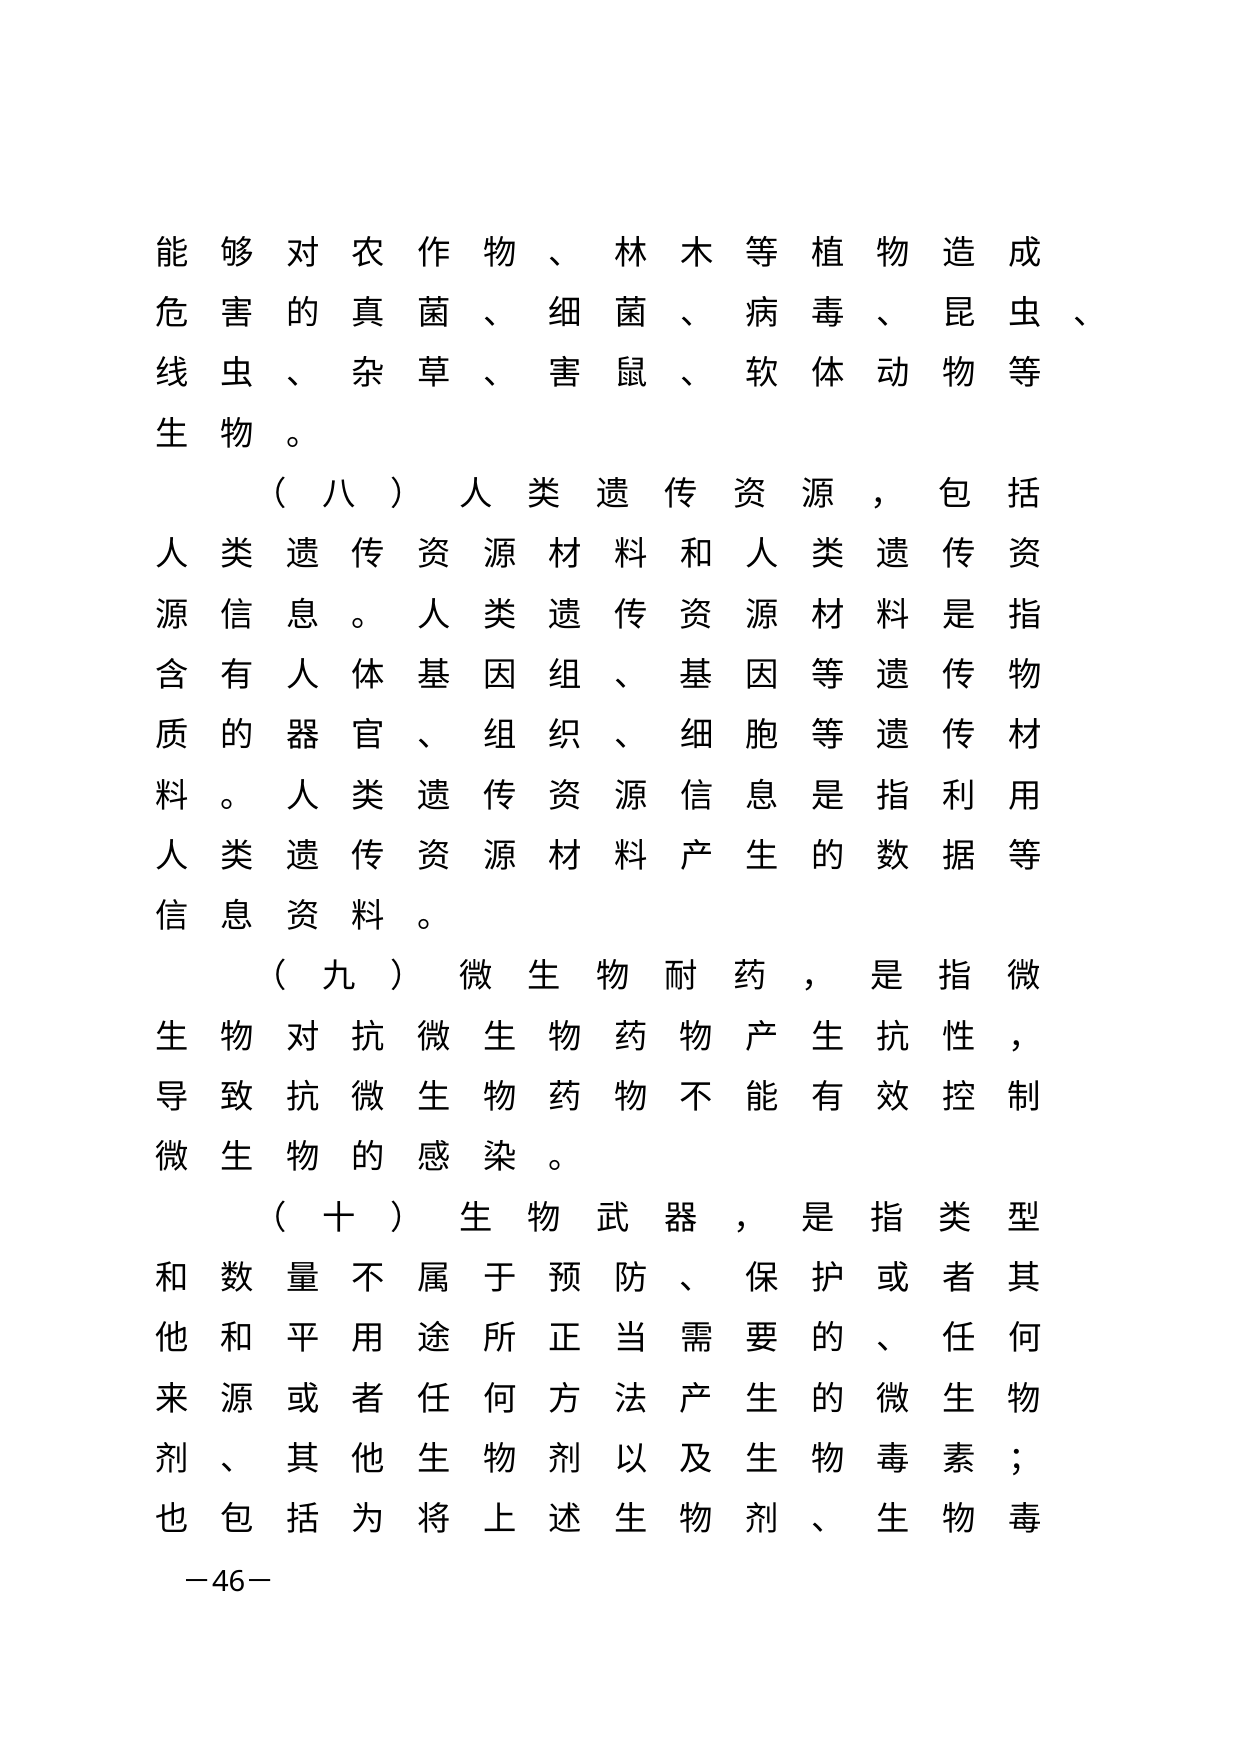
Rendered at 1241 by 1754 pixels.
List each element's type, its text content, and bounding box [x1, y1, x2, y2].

text （七）植物有害生物，是指能够对农作物、林木等植物造成危害的真菌、细菌、病毒、昆虫、线虫、杂草、害鼠、软体动物等生物。 [155, 219, 1073, 461]
text （十）生物武器，是指类型和数量不属于预防、保护或者其他和平用途所正当需要的、任何来源或者任何方法产生的微生物剂、其他生物剂以及生物毒素；也包括为将上述生物剂、生物毒素使用于敌对目的或者武装冲突而设计的武器、设备或者运载工具。 [155, 1184, 1073, 1546]
text （九）微生物耐药，是指微生物对抗微生物药物产生抗性，导致抗微生物药物不能有效控制微生物的感染。 [155, 943, 1073, 1184]
text （八）人类遗传资源，包括人类遗传资源材料和人类遗传资源信息。人类遗传资源材料是指含有人体基因组、基因等遗传物质的器官、组织、细胞等遗传材料。人类遗传资源信息是指利用人类遗传资源材料产生的数据等信息资料。 [155, 461, 1073, 943]
